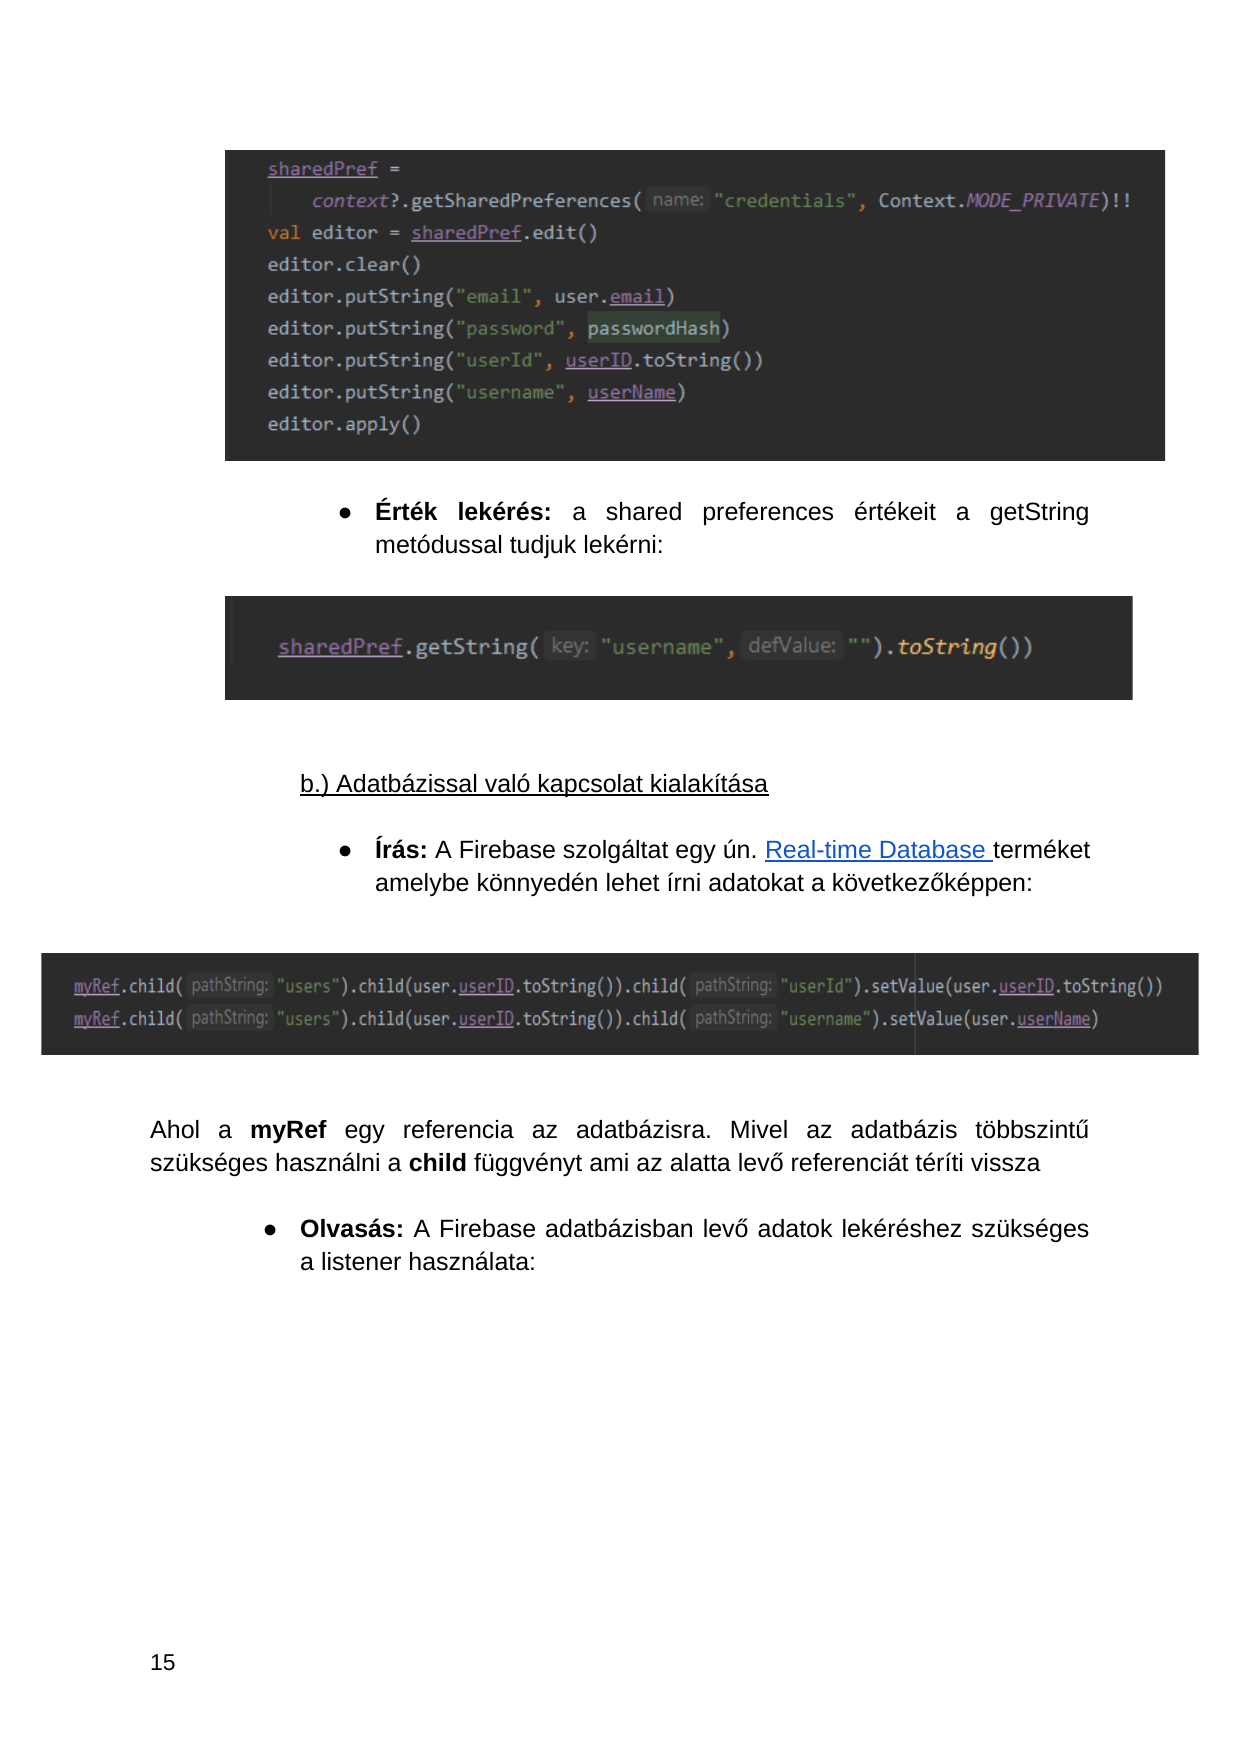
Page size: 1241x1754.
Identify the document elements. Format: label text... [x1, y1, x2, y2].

list Olvasás: A Firebase adatbázisban levő adatok lekéréshez szükséges a listener használata: [262, 1214, 1090, 1276]
picture [41, 953, 1199, 1055]
text Ahol a myRef egy referencia az adatbázisra. Mivel az adatbázis többszintű szükséges használni a child függvényt ami az alatta levő referenciát téríti vissza [150, 1115, 1090, 1177]
picture [225, 596, 1133, 700]
picture [225, 150, 1166, 461]
list Írás: A Firebase szolgáltat egy ún. Real-time Database terméket amelybe könnyedén lehet írni adatokat a következőképpen: [337, 835, 1090, 897]
text b.) Adatbázissal való kapcsolat kialakítása [225, 769, 1090, 798]
list Érték lekérés: a shared preferences értékeit a getString metódussal tudjuk lekérni: [337, 497, 1090, 559]
